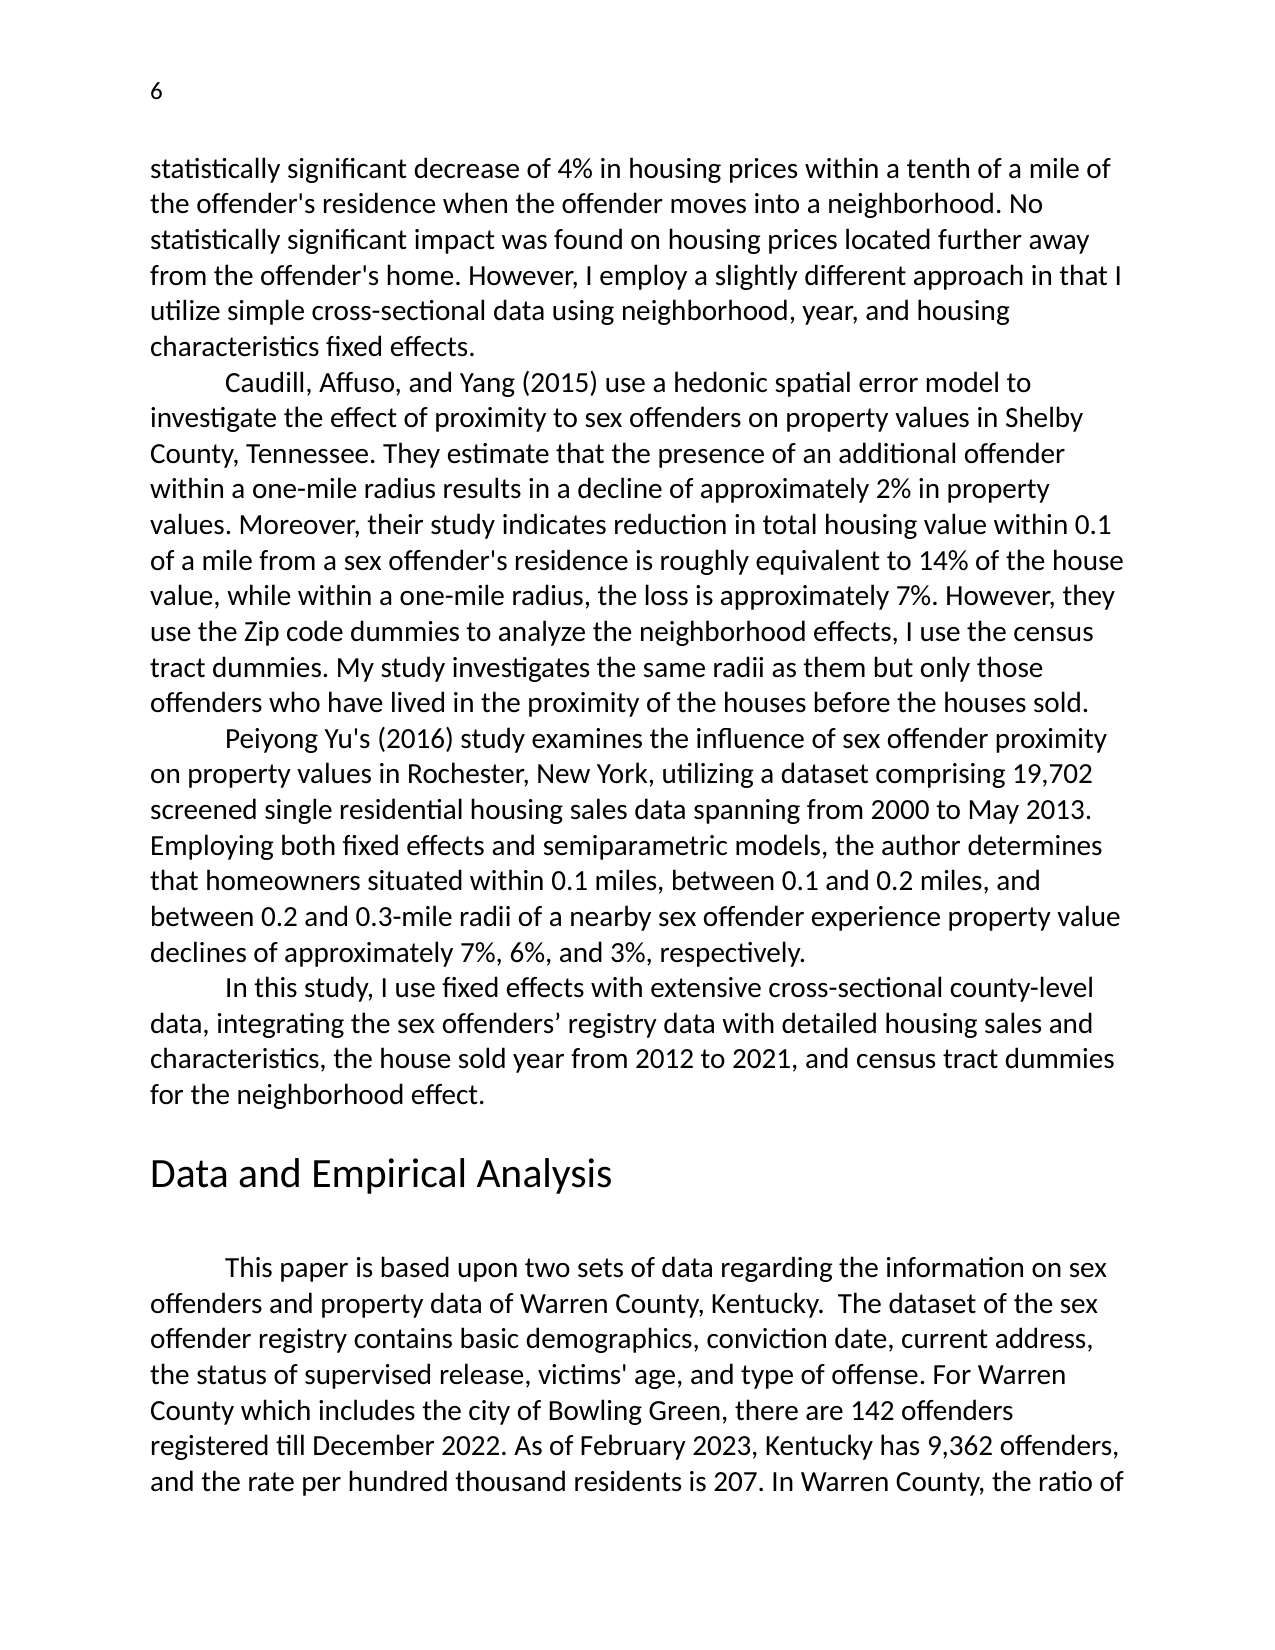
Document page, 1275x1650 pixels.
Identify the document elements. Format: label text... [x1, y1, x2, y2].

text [150, 150, 1125, 364]
text Caudill, Affuso, and Yang (2015) use a hedonic spatial error model to investigate the effect of proximity to sex offenders on property values in Shelby County, Tennessee. They estimate that the presence of an additional offender within a one-mile radius results in a decline of approximately 2% in property values. Moreover, their study indicates reduction in total housing value within 0.1 of a mile from a sex offender's residence is roughly equivalent to 14% of the house value, while within a one-mile radius, the loss is approximately 7%. However, they use the Zip code dummies to analyze the neighborhood effects, I use the census tract dummies. My study investigates the same radii as them but only those offenders who have lived in the proximity of the houses before the houses sold. [150, 364, 1125, 720]
text In this study, I use fixed effects with extensive cross-sectional county-level data, integrating the sex offenders’ registry data with detailed housing sales and characteristics, the house sold year from 2012 to 2021, and census tract dummies for the neighborhood effect. [150, 969, 1125, 1112]
text Data and Empirical Analysis [150, 1147, 1125, 1198]
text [150, 1249, 1125, 1498]
text Peiyong Yu's (2016) study examines the influence of sex offender proximity on property values in Rochester, New York, utilizing a dataset comprising 19,702 screened single residential housing sales data spanning from 2000 to May 2013. Employing both fixed effects and semiparametric models, the author determines that homeowners situated within 0.1 miles, between 0.1 and 0.2 miles, and between 0.2 and 0.3-mile radii of a nearby sex offender experience property value declines of approximately 7%, 6%, and 3%, respectively. [150, 720, 1125, 969]
